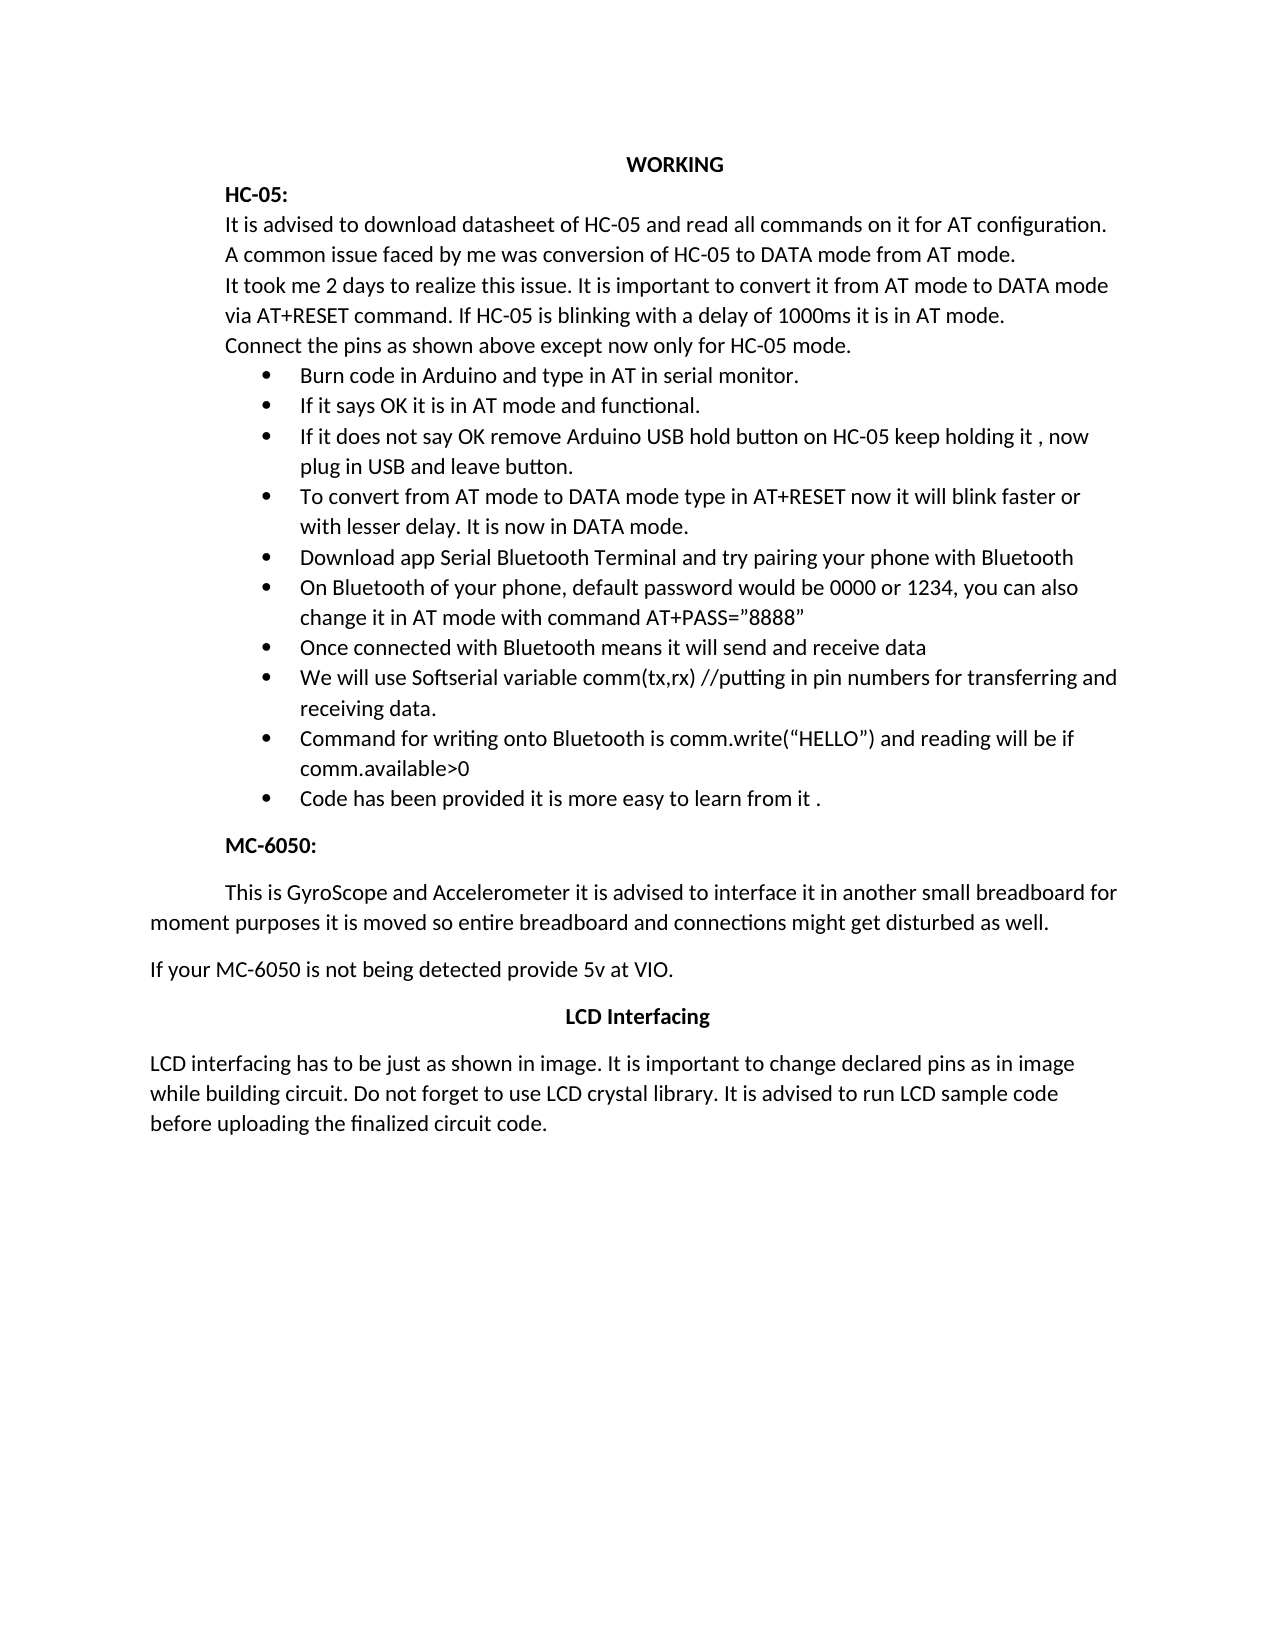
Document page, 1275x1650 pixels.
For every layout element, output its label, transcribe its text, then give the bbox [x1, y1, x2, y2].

text LCD Interfacing [150, 1002, 1125, 1030]
list Command for writing onto Bluetooth is comm.write(“HELLO”) and reading will be if comm.available>0 [262, 724, 1125, 782]
list It is advised to download datasheet of HC-05 and read all commands on it for AT configuration. A common issue faced by me was conversion of HC-05 to DATA mode from AT mode. [225, 210, 1125, 269]
text LCD interfacing has to be just as shown in image. It is important to change declared pins as in image while building circuit. Do not forget to use LCD crystal library. It is advised to run LCD sample code before uploading the finalized circuit code. [150, 1049, 1125, 1137]
list HC-05: [225, 180, 1125, 208]
text MC-6050: [150, 831, 1125, 859]
list If it does not say OK remove Arduino USB hold button on HC-05 keep holding it , now plug in USB and leave button. [262, 422, 1125, 480]
list Download app Serial Bluetooth Terminal and try pairing your phone with Bluetooth [262, 543, 1125, 571]
text If your MC-6050 is not being detected provide 5v at VIO. [150, 955, 1125, 983]
list If it says OK it is in AT mode and functional. [262, 392, 1125, 420]
list WORKING [225, 150, 1125, 178]
list To convert from AT mode to DATA mode type in AT+RESET now it will blink faster or with lesser delay. It is now in DATA mode. [262, 482, 1125, 541]
list Burn code in Arduino and type in AT in serial monitor. [262, 361, 1125, 389]
list On Bluetooth of your phone, default password would be 0000 or 1234, you can also change it in AT mode with command AT+PASS=”8888” [262, 573, 1125, 631]
list Connect the pins as shown above except now only for HC-05 mode. [225, 331, 1125, 359]
list We will use Softserial variable comm(tx,rx) //putting in pin numbers for transferring and receiving data. [262, 663, 1125, 722]
list It took me 2 days to realize this issue. It is important to convert it from AT mode to DATA mode via AT+RESET command. If HC-05 is blinking with a delay of 1000ms it is in AT mode. [225, 271, 1125, 329]
list Code has been provided it is more easy to learn from it . [262, 784, 1125, 812]
text This is GyroScope and Accelerometer it is advised to interface it in another small breadboard for moment purposes it is moved so entire breadboard and connections might get disturbed as well. [150, 878, 1125, 936]
list Once connected with Bluetooth means it will send and receive data [262, 633, 1125, 661]
